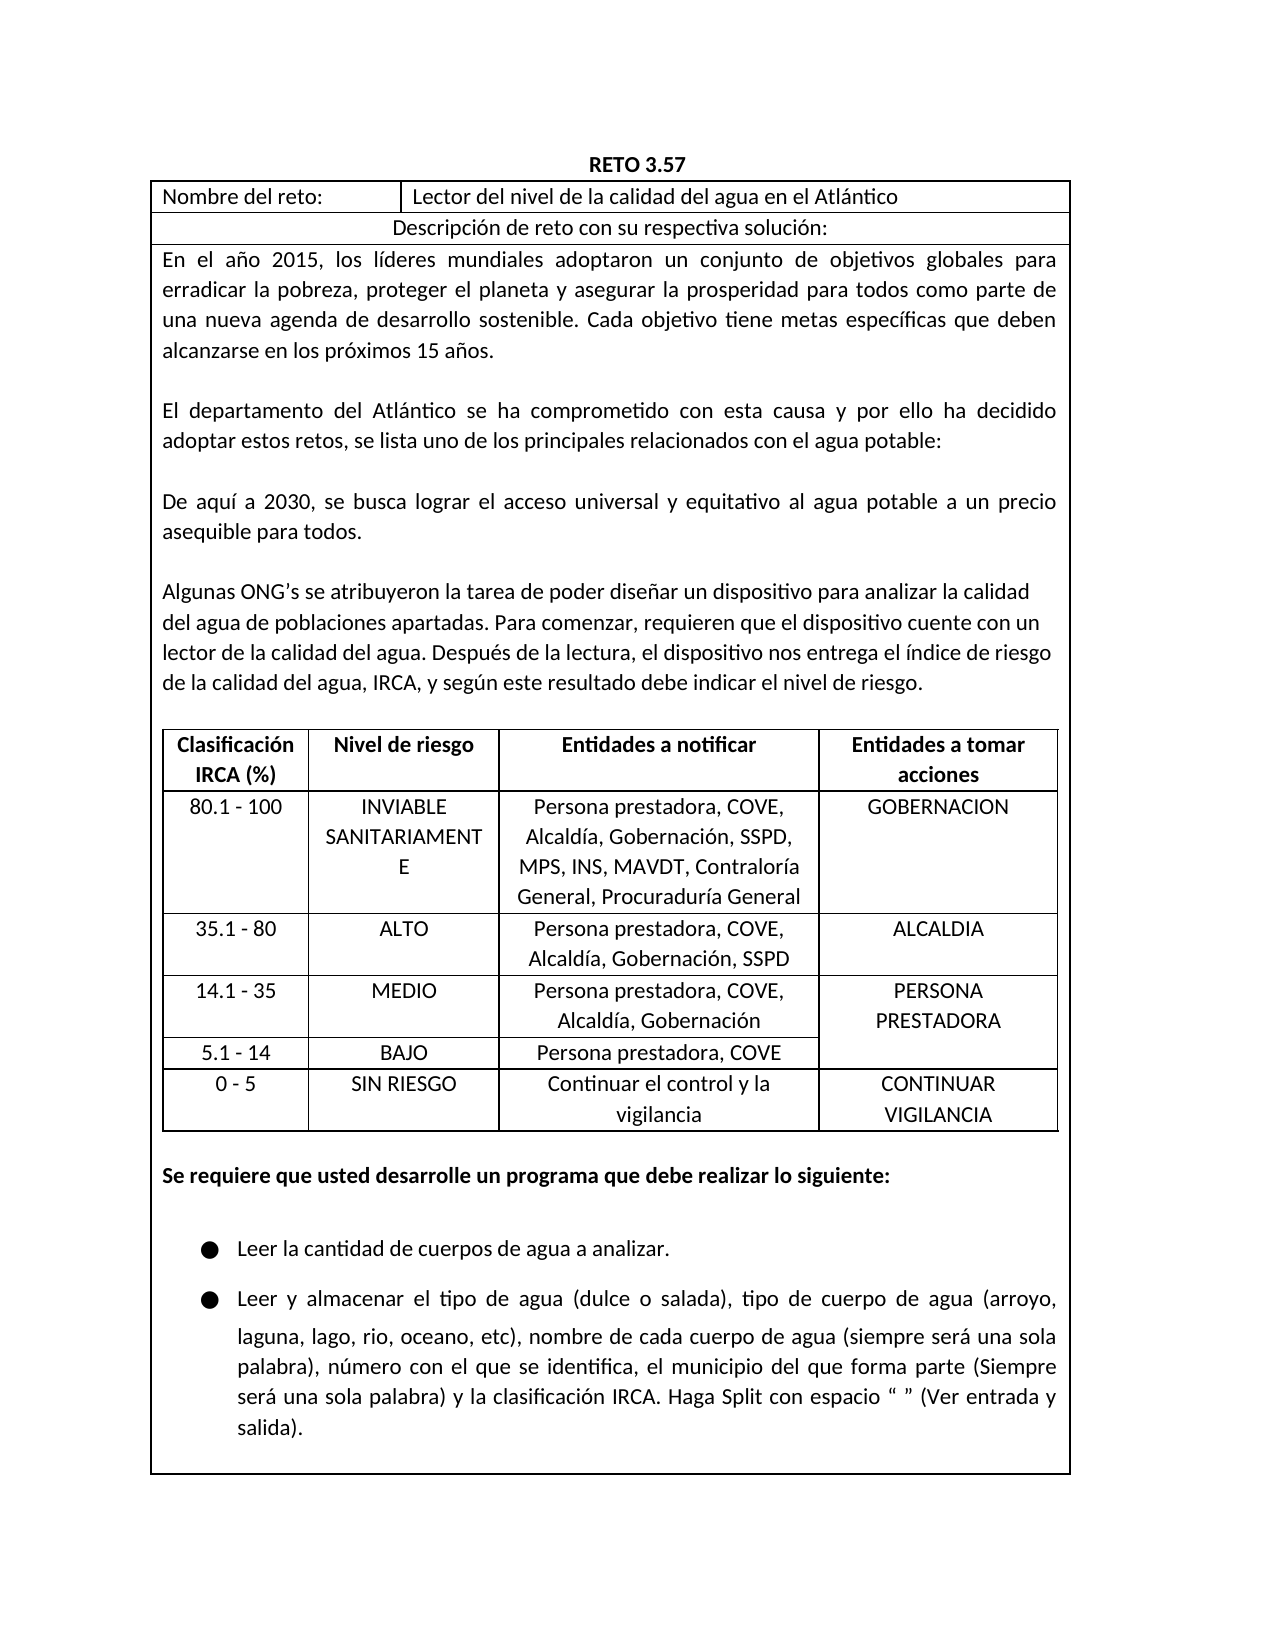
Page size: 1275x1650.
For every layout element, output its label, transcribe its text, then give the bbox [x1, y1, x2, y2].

table_cell Descripción de reto con su respectiva solución: [152, 213, 1069, 243]
text RETO 3.57 [150, 150, 1125, 178]
table_header Lector del nivel de la calidad del agua en el Atlántico [402, 182, 1069, 212]
table_header Nombre del reto: [152, 182, 400, 212]
